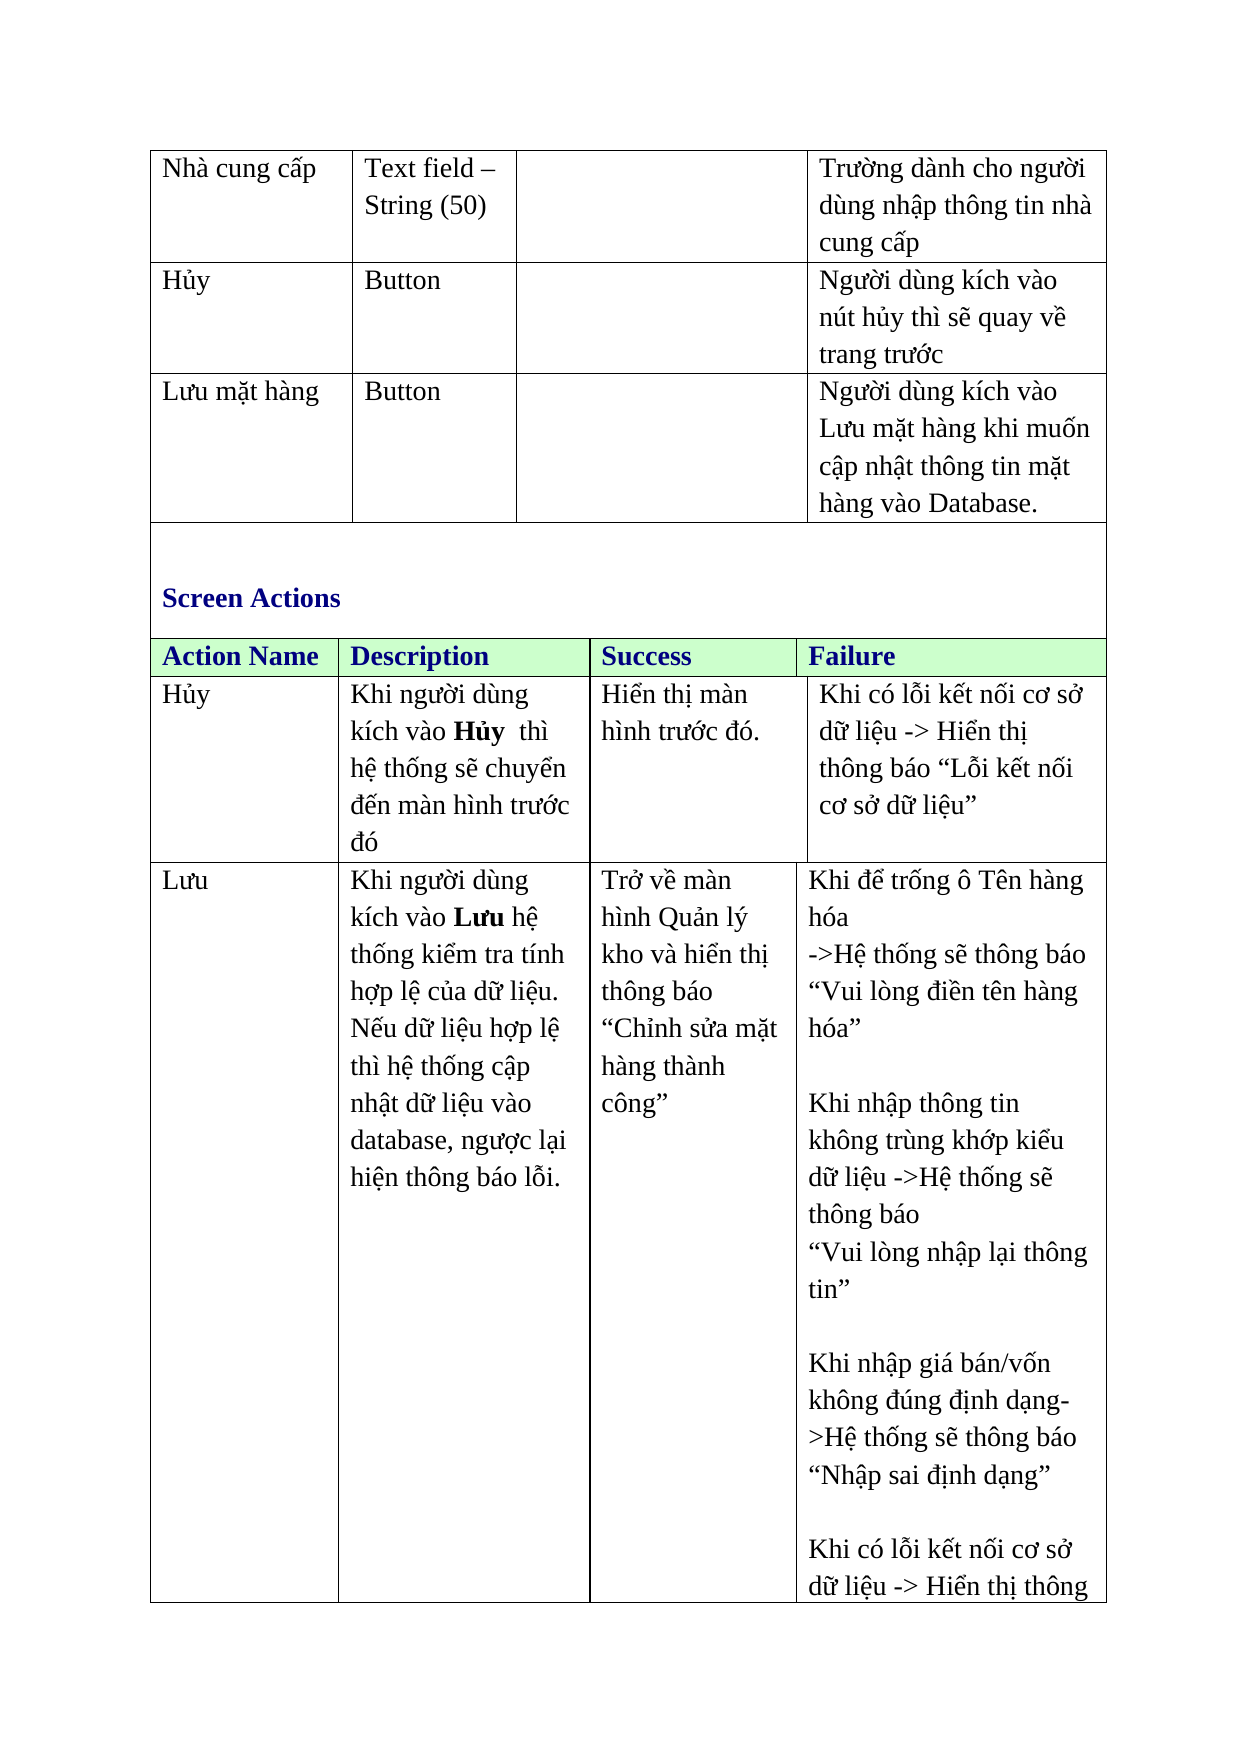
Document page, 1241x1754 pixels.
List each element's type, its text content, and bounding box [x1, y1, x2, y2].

table_cell Người dùng kích vào nút hủy thì sẽ quay về trang trước [808, 263, 1106, 373]
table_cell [797, 863, 1106, 1602]
table_cell Action Name [151, 639, 338, 676]
table_cell Failure [797, 639, 1106, 676]
table_cell Description [339, 639, 589, 676]
table_cell Trường dành cho người dùng nhập thông tin nhà cung cấp [808, 151, 1106, 262]
table_cell Khi người dùng kích vào Hủy thì hệ thống sẽ chuyển đến màn hình trước đó [339, 677, 589, 862]
table_cell Khi có lỗi kết nối cơ sở dữ liệu -> Hiển thị thông báo “Lỗi kết nối cơ sở dữ liệu” [808, 677, 1106, 862]
table_cell [517, 263, 807, 373]
table_cell Lưu [151, 863, 338, 1602]
table_cell Success [591, 639, 796, 676]
table_cell Hủy [151, 677, 338, 862]
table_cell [591, 863, 796, 1602]
table_cell Người dùng kích vào Lưu mặt hàng khi muốn cập nhật thông tin mặt hàng vào Database. [808, 374, 1106, 522]
table_cell [517, 151, 807, 262]
table_cell Screen Actions [151, 523, 1106, 638]
table_cell Hiển thị màn hình trước đó. [591, 677, 807, 862]
table_cell Hủy [151, 263, 352, 373]
table_cell Button [353, 263, 516, 373]
table_cell Button [353, 374, 516, 522]
table_cell Nhà cung cấp [151, 151, 352, 262]
table_cell Text field – String (50) [353, 151, 516, 262]
table_cell [517, 374, 807, 522]
table_cell Lưu mặt hàng [151, 374, 352, 522]
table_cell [339, 863, 589, 1602]
